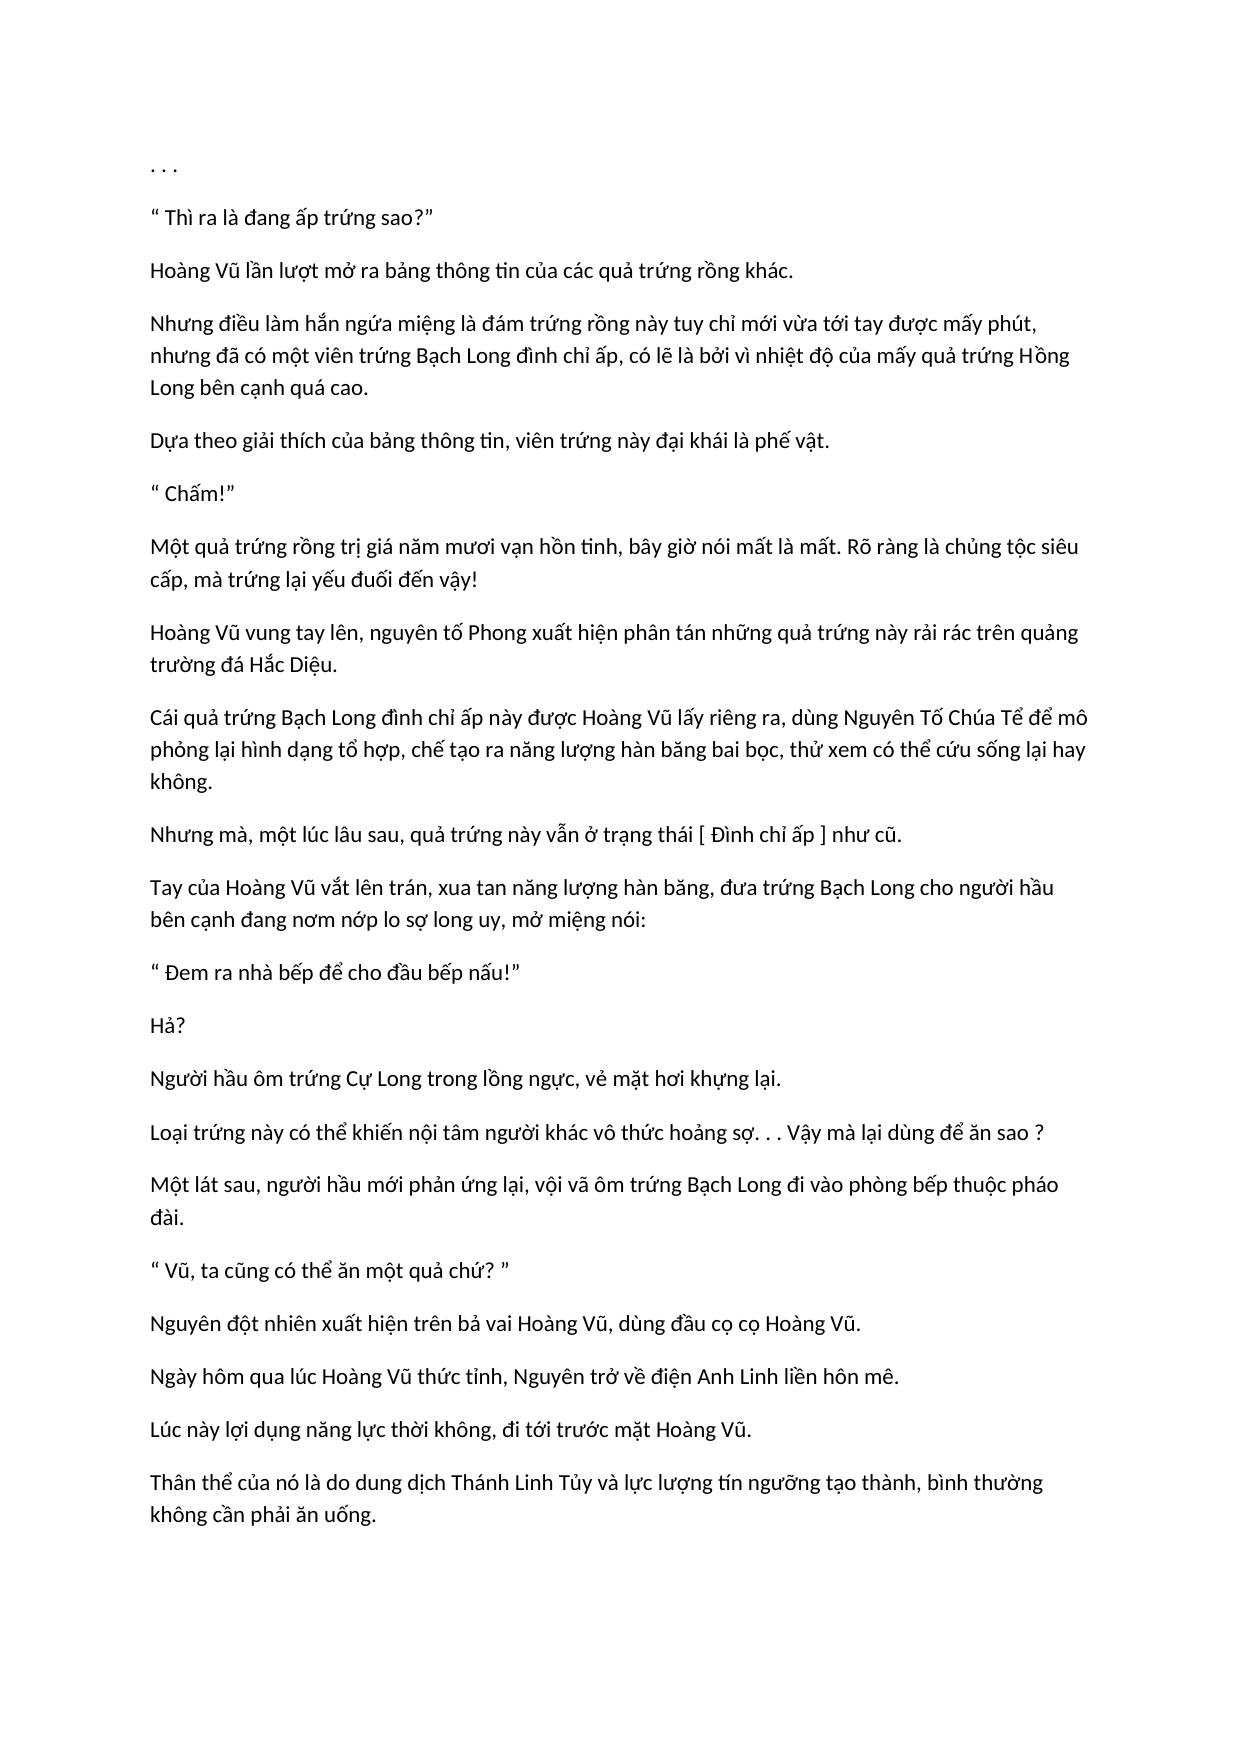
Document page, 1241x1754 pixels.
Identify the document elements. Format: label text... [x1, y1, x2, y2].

text Nhưng mà, một lúc lâu sau, quả trứng này vẫn ở trạng thái [ Đình chỉ ấp ] như cũ. [150, 820, 1090, 848]
text Hả? [150, 1012, 1090, 1039]
text Nguyên đột nhiên xuất hiện trên bả vai Hoàng Vũ, dùng đầu cọ cọ Hoàng Vũ. [150, 1309, 1090, 1337]
text Thân thể của nó là do dung dịch Thánh Linh Tủy và lực lượng tín ngưỡng tạo thành, bình thường không cần phải ăn uống. [150, 1468, 1090, 1528]
text Nhưng điều làm hắn ngứa miệng là đám trứng rồng này tuy chỉ mới vừa tới tay được mấy phút, nhưng đã có một viên trứng Bạch Long đình chỉ ấp, có lẽ là bởi vì nhiệt độ của mấy quả trứng Hồng Long bên cạnh quá cao. [150, 309, 1090, 401]
text Một lát sau, người hầu mới phản ứng lại, vội vã ôm trứng Bạch Long đi vào phòng bếp thuộc pháo đài. [150, 1171, 1090, 1231]
text Tay của Hoàng Vũ vắt lên trán, xua tan năng lượng hàn băng, đưa trứng Bạch Long cho người hầu bên cạnh đang nơm nớp lo sợ long uy, mở miệng nói: [150, 873, 1090, 933]
text Hoàng Vũ lần lượt mở ra bảng thông tin của các quả trứng rồng khác. [150, 256, 1090, 284]
text Dựa theo giải thích của bảng thông tin, viên trứng này đại khái là phế vật. [150, 426, 1090, 454]
text Ngày hôm qua lúc Hoàng Vũ thức tỉnh, Nguyên trở về điện Anh Linh liền hôn mê. [150, 1362, 1090, 1390]
text “ Chấm!” [150, 479, 1090, 507]
text Loại trứng này có thể khiến nội tâm người khác vô thức hoảng sợ. . . Vậy mà lại dùng để ăn sao ? [150, 1118, 1090, 1146]
text “ Thì ra là đang ấp trứng sao?” [150, 203, 1090, 231]
text . . . [150, 150, 1090, 178]
text “ Vũ, ta cũng có thể ăn một quả chứ? ” [150, 1256, 1090, 1284]
text Hoàng Vũ vung tay lên, nguyên tố Phong xuất hiện phân tán những quả trứng này rải rác trên quảng trường đá Hắc Diệu. [150, 618, 1090, 678]
text Một quả trứng rồng trị giá năm mươi vạn hồn tinh, bây giờ nói mất là mất. Rõ ràng là chủng tộc siêu cấp, mà trứng lại yếu đuối đến vậy! [150, 532, 1090, 593]
text “ Đem ra nhà bếp để cho đầu bếp nấu!” [150, 958, 1090, 987]
text Người hầu ôm trứng Cự Long trong lồng ngực, vẻ mặt hơi khựng lại. [150, 1064, 1090, 1093]
text Lúc này lợi dụng năng lực thời không, đi tới trước mặt Hoàng Vũ. [150, 1415, 1090, 1443]
text Cái quả trứng Bạch Long đình chỉ ấp này được Hoàng Vũ lấy riêng ra, dùng Nguyên Tố Chúa Tể để mô phỏng lại hình dạng tổ hợp, chế tạo ra năng lượng hàn băng bai bọc, thử xem có thể cứu sống lại hay không. [150, 703, 1090, 795]
